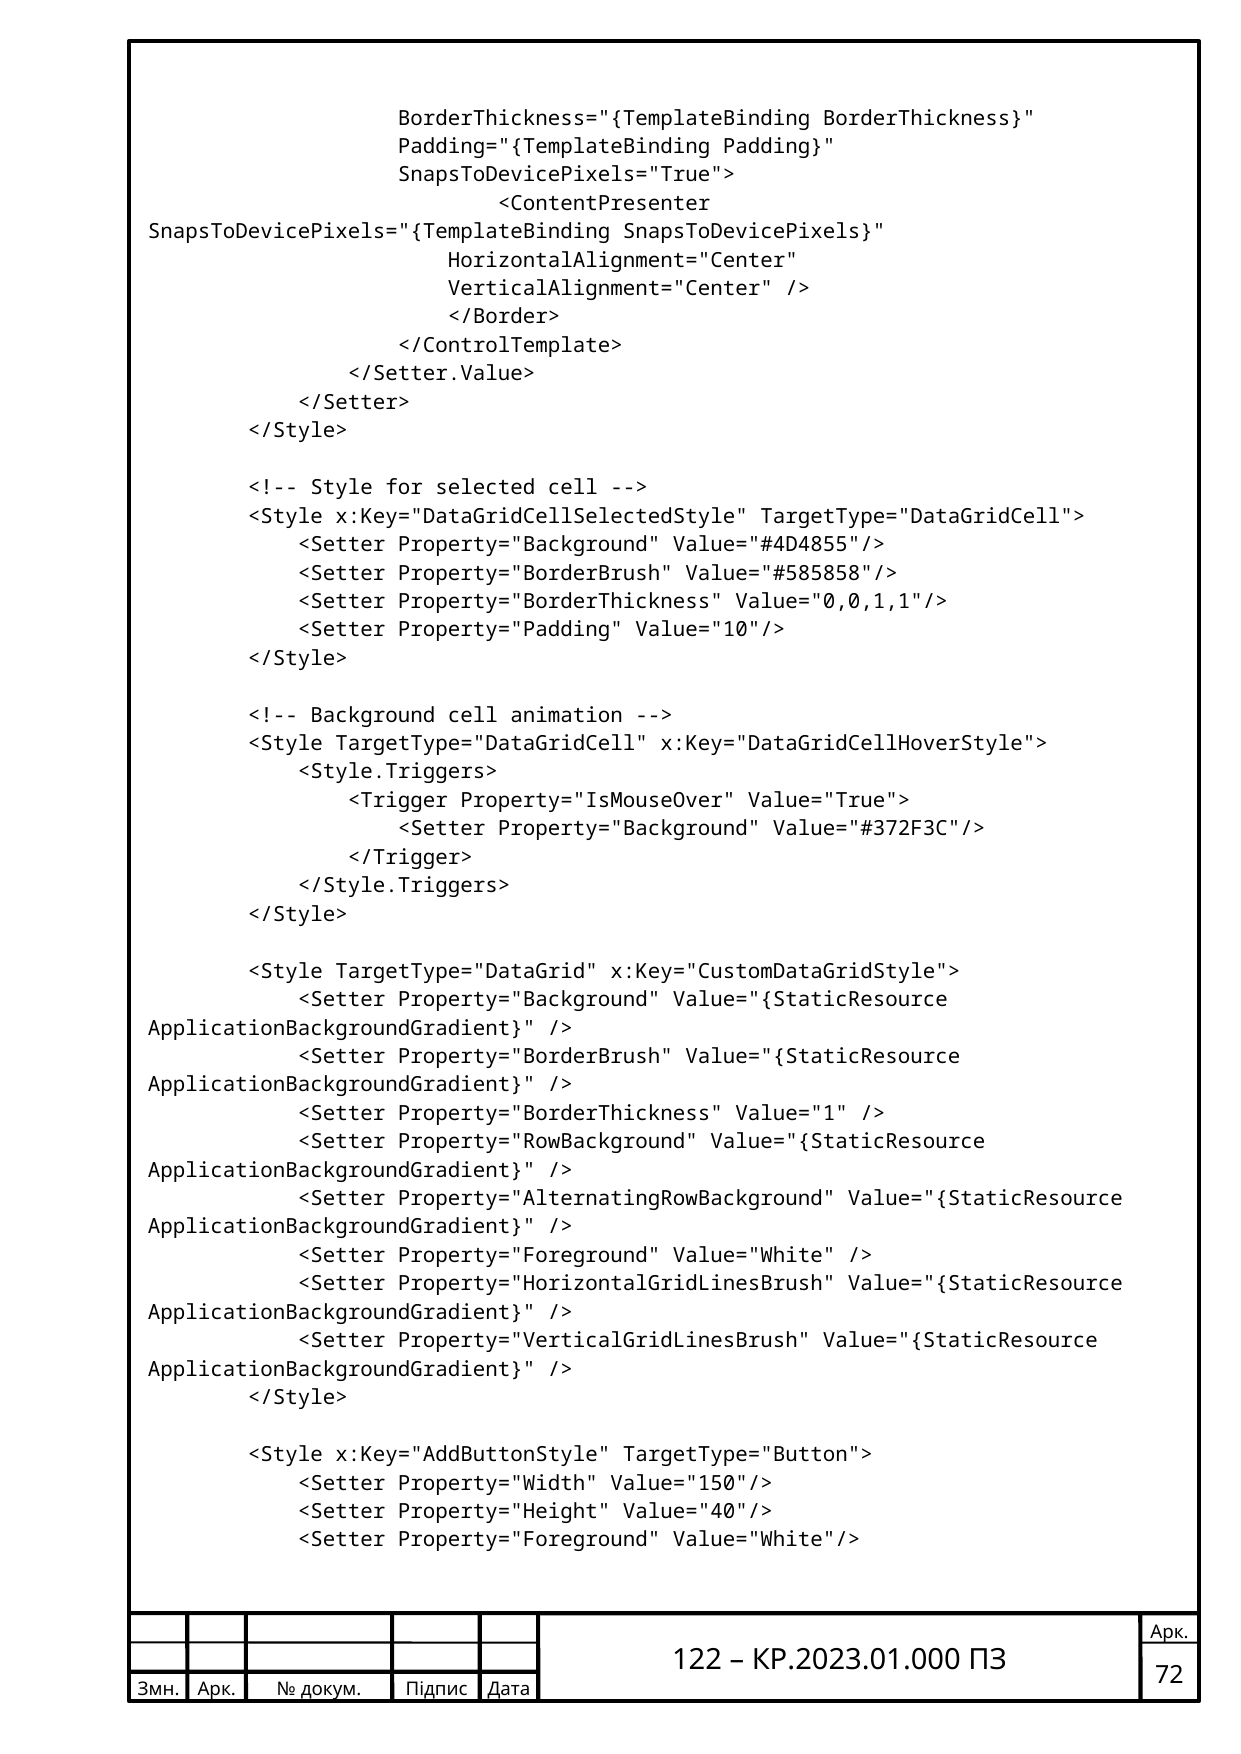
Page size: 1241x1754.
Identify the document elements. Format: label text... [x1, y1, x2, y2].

text <Setter Property="Width" Value="150"/> [148, 1468, 1152, 1496]
text <Setter Property="Padding" Value="10"/> [148, 614, 1152, 643]
text <Style x:Key="AddButtonStyle" TargetType="Button"> [148, 1439, 1152, 1468]
text <ContentPresenter SnapsToDevicePixels="{TemplateBinding SnapsToDevicePixels}" [148, 188, 1152, 245]
text <Setter Property="Background" Value="{StaticResource ApplicationBackgroundGradient}" /> [148, 984, 1152, 1041]
text SnapsToDevicePixels="True"> [148, 159, 1152, 188]
text <Setter Property="BorderBrush" Value="#585858"/> [148, 558, 1152, 586]
text </Style> [148, 643, 1152, 671]
text <Setter Property="Background" Value="#372F3C"/> [148, 813, 1152, 842]
text <!-- Background cell animation --> [148, 700, 1152, 728]
text BorderThickness="{TemplateBinding BorderThickness}" [148, 103, 1152, 131]
text <Setter Property="VerticalGridLinesBrush" Value="{StaticResource ApplicationBackgroundGradient}" /> [148, 1325, 1152, 1382]
text <Style x:Key="DataGridCellSelectedStyle" TargetType="DataGridCell"> [148, 501, 1152, 529]
text </Style> [148, 1382, 1152, 1411]
text <Setter Property="BorderThickness" Value="1" /> [148, 1098, 1152, 1126]
text <Setter Property="Height" Value="40"/> [148, 1496, 1152, 1524]
text <Setter Property="RowBackground" Value="{StaticResource ApplicationBackgroundGradient}" /> [148, 1126, 1152, 1183]
text <Style.Triggers> [148, 757, 1152, 785]
text </Setter.Value> [148, 358, 1152, 387]
text <Setter Property="Background" Value="#4D4855"/> [148, 529, 1152, 558]
text </ControlTemplate> [148, 330, 1152, 358]
text <Style TargetType="DataGrid" x:Key="CustomDataGridStyle"> [148, 956, 1152, 984]
text </Trigger> [148, 842, 1152, 870]
text HorizontalAlignment="Center" [148, 245, 1152, 273]
text Padding="{TemplateBinding Padding}" [148, 131, 1152, 159]
text <Setter Property="Foreground" Value="White" /> [148, 1240, 1152, 1268]
text <Setter Property="Foreground" Value="White"/> [148, 1524, 1152, 1553]
text <Style TargetType="DataGridCell" x:Key="DataGridCellHoverStyle"> [148, 728, 1152, 757]
text </Setter> [148, 387, 1152, 415]
text <Setter Property="BorderThickness" Value="0,0,1,1"/> [148, 586, 1152, 614]
text <!-- Style for selected cell --> [148, 472, 1152, 501]
text <Setter Property="BorderBrush" Value="{StaticResource ApplicationBackgroundGradient}" /> [148, 1041, 1152, 1098]
text VerticalAlignment="Center" /> [148, 273, 1152, 302]
text </Border> [148, 302, 1152, 330]
text <Setter Property="HorizontalGridLinesBrush" Value="{StaticResource ApplicationBackgroundGradient}" /> [148, 1268, 1152, 1325]
text </Style.Triggers> [148, 870, 1152, 899]
text </Style> [148, 415, 1152, 444]
text <Trigger Property="IsMouseOver" Value="True"> [148, 785, 1152, 813]
text </Style> [148, 899, 1152, 927]
text <Setter Property="AlternatingRowBackground" Value="{StaticResource ApplicationBackgroundGradient}" /> [148, 1183, 1152, 1240]
